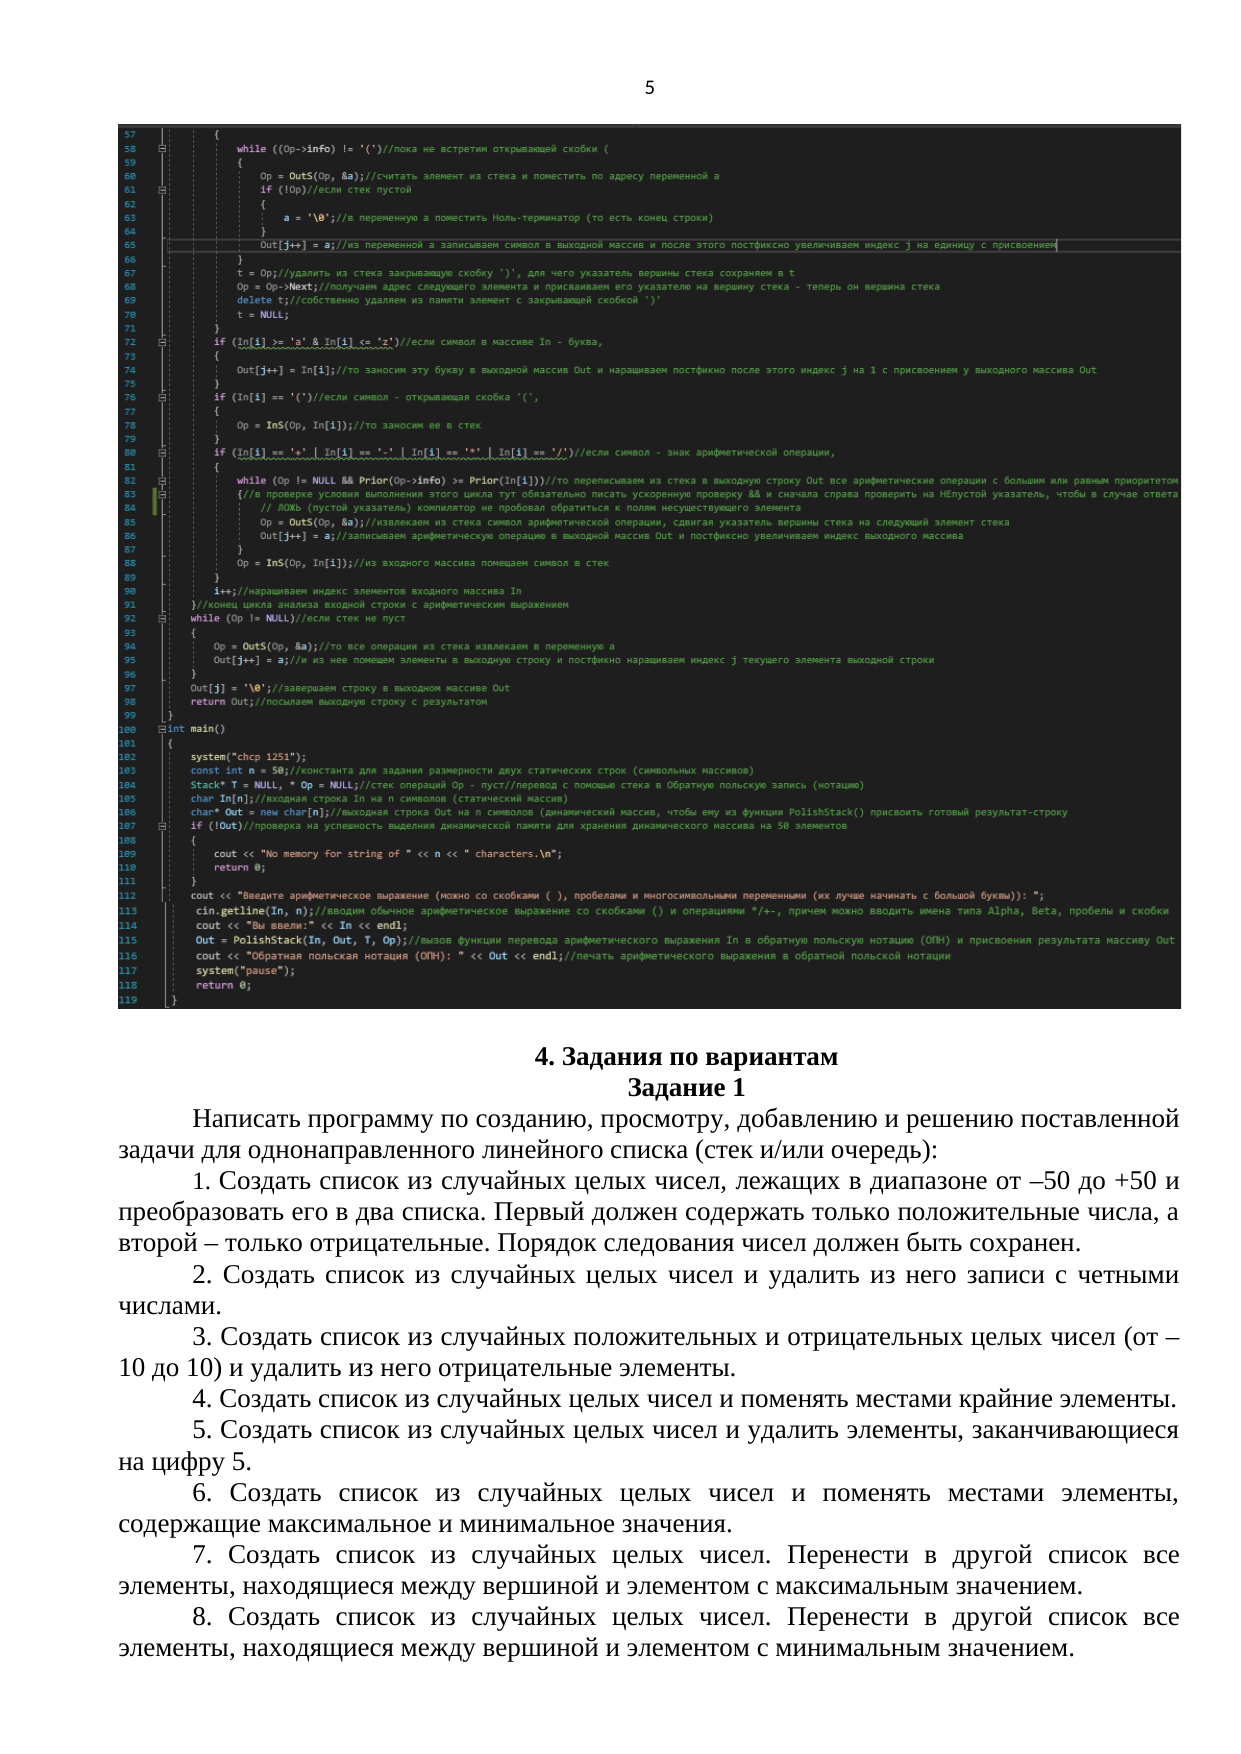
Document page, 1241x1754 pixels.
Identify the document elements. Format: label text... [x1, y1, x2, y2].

text 3. Создать список из случайных положительных и отрицательных целых чисел (от –10 до 10) и удалить из него отрицательные элементы. [118, 1320, 1181, 1382]
list Задания по вариантам [118, 1040, 1181, 1071]
text 4. Создать список из случайных целых чисел и поменять местами крайние элементы. [118, 1382, 1181, 1413]
text Написать программу по созданию, просмотру, добавлению и решению поставленной задачи для однонаправленного линейного списка (стек и/или очередь): [118, 1102, 1181, 1164]
text 6. Создать список из случайных целых чисел и поменять местами элементы, содержащие максимальное и минимальное значения. [118, 1476, 1181, 1538]
text 8. Создать список из случайных целых чисел. Перенести в другой список все элементы, находящиеся между вершиной и элементом с минимальным значением. [118, 1600, 1181, 1663]
text 1. Создать список из случайных целых чисел, лежащих в диапазоне от –50 до +50 и преобразовать его в два списка. Первый должен содержать только положительные числа, а второй – только отрицательные. Порядок следования чисел должен быть сохранен. [118, 1164, 1181, 1258]
text 5. Создать список из случайных целых чисел и удалить элементы, заканчивающиеся на цифру 5. [118, 1413, 1181, 1476]
text Задание 1 [118, 1071, 1181, 1102]
text 7. Создать список из случайных целых чисел. Перенести в другой список все элементы, находящиеся между вершиной и элементом с максимальным значением. [118, 1538, 1181, 1600]
text 2. Создать список из случайных целых чисел и удалить из него записи с четными числами. [118, 1258, 1181, 1320]
picture [118, 124, 1182, 1009]
